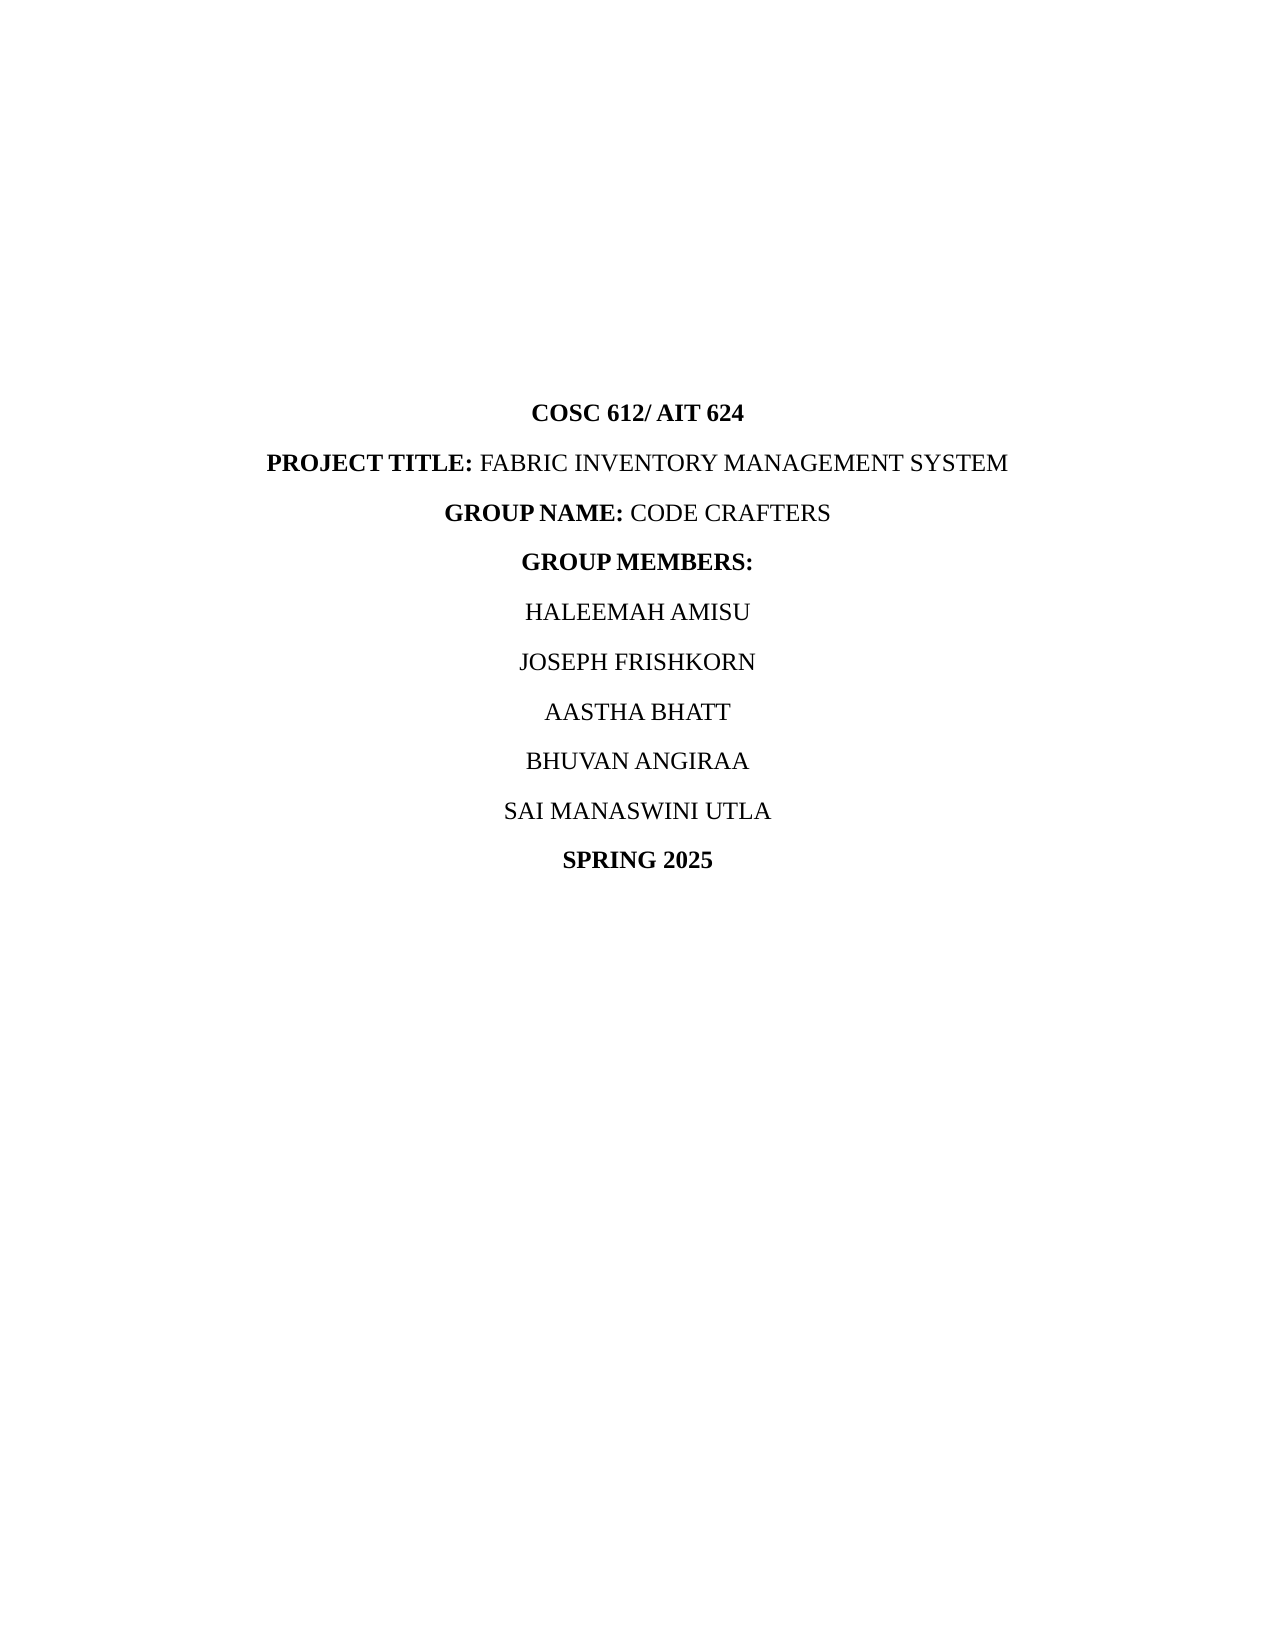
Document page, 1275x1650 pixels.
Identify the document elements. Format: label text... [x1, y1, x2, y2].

text JOSEPH FRISHKORN [150, 647, 1125, 676]
text BHUVAN ANGIRAA [150, 746, 1125, 775]
text GROUP MEMBERS: [150, 547, 1125, 576]
text COSC 612/ AIT 624 [150, 398, 1125, 427]
text AASTHA BHATT [150, 697, 1125, 725]
text HALEEMAH AMISU [150, 597, 1125, 626]
text PROJECT TITLE: FABRIC INVENTORY MANAGEMENT SYSTEM [150, 448, 1125, 477]
text SPRING 2025 [150, 846, 1125, 874]
text GROUP NAME: CODE CRAFTERS [150, 498, 1125, 527]
text SAI MANASWINI UTLA [150, 796, 1125, 825]
